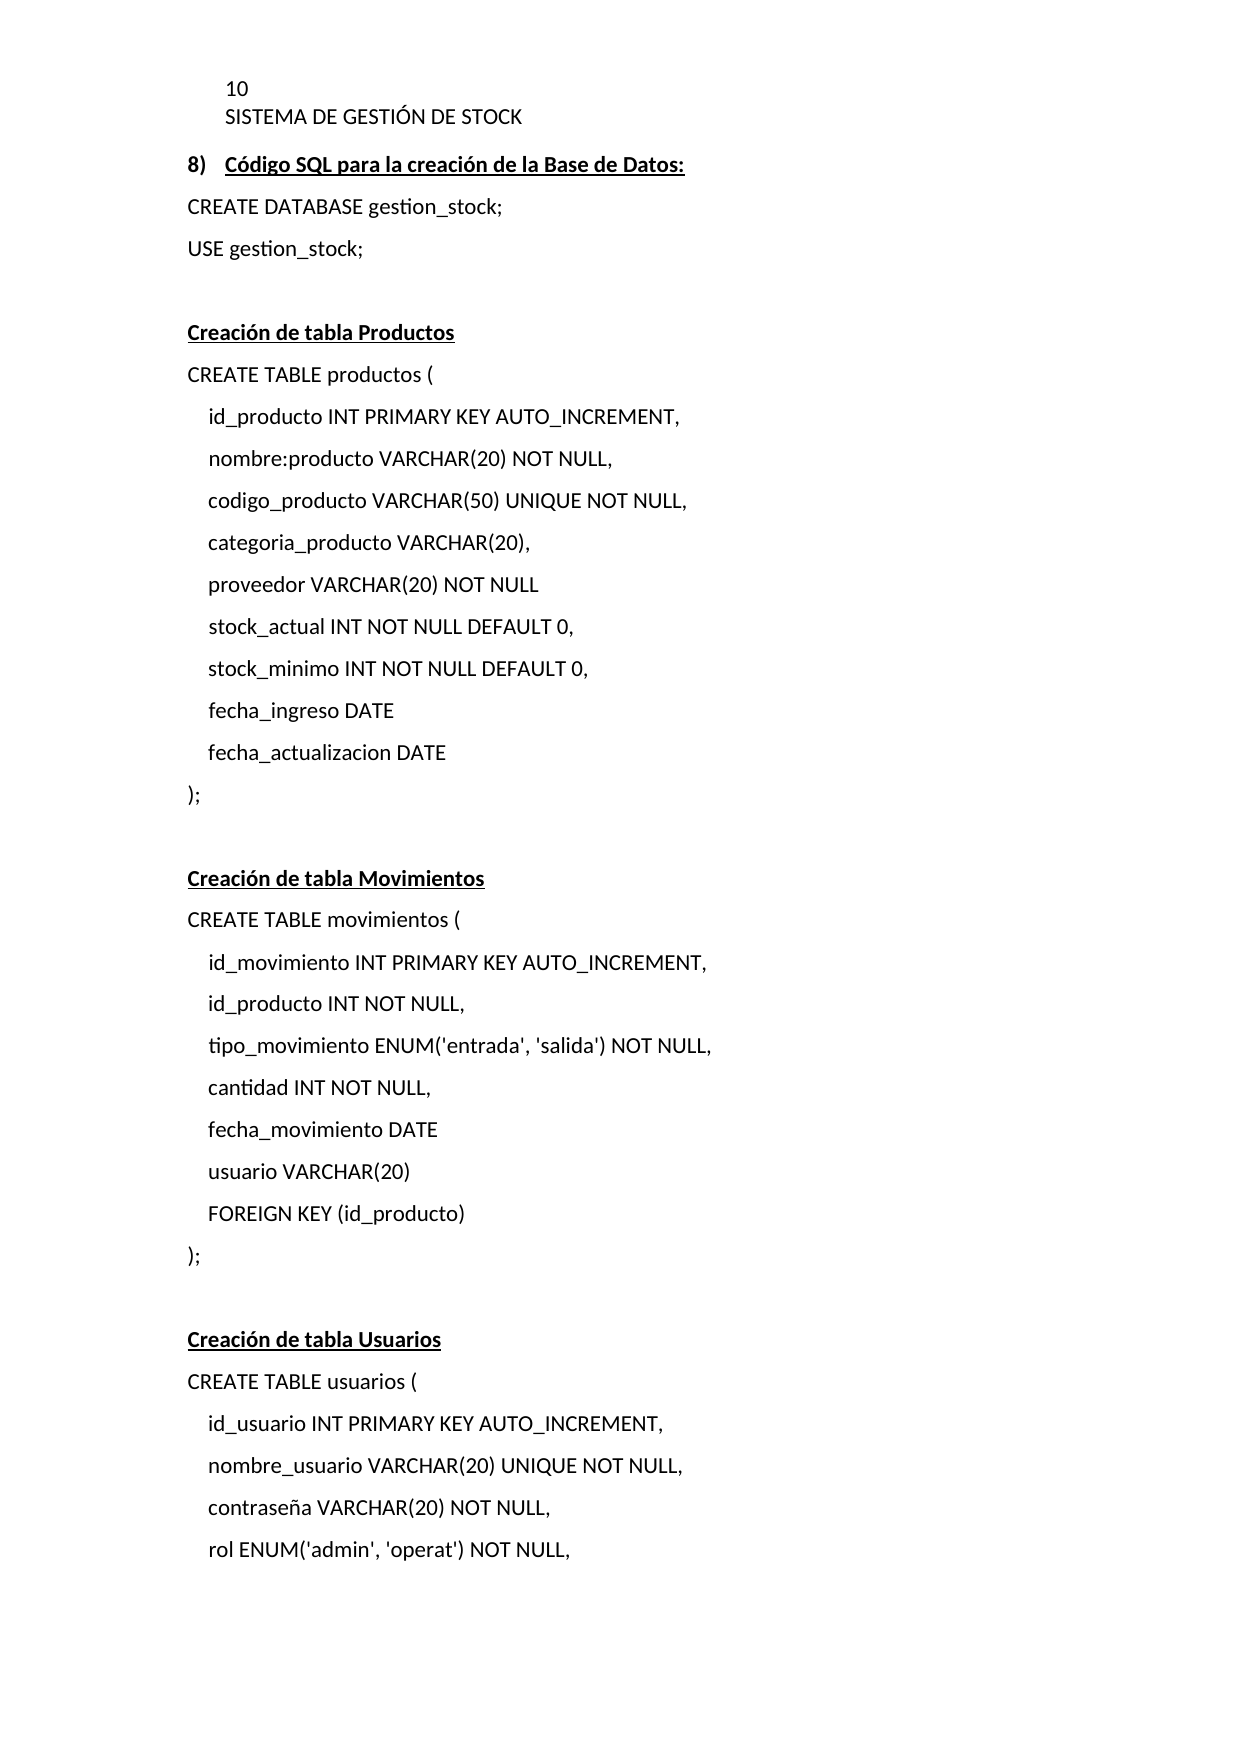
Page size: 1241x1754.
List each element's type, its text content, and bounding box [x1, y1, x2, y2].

list Código SQL para la creación de la Base de Datos: [187, 150, 1090, 178]
text contraseña VARCHAR(20) NOT NULL, [187, 1493, 1090, 1521]
text id_producto INT PRIMARY KEY AUTO_INCREMENT, [187, 402, 1090, 430]
text codigo_producto VARCHAR(50) UNIQUE NOT NULL, [187, 486, 1090, 514]
text Creación de tabla Movimientos [187, 864, 1090, 892]
text CREATE DATABASE gestion_stock; [187, 192, 1090, 220]
text fecha_ingreso DATE [187, 696, 1090, 724]
text FOREIGN KEY (id_producto) [187, 1199, 1090, 1227]
text Creación de tabla Productos [187, 318, 1090, 346]
text fecha_movimiento DATE [187, 1116, 1090, 1143]
text id_producto INT NOT NULL, [187, 989, 1090, 1018]
text nombre:producto VARCHAR(20) NOT NULL, [187, 444, 1090, 472]
text CREATE TABLE productos ( [187, 360, 1090, 388]
text cantidad INT NOT NULL, [187, 1073, 1090, 1102]
text tipo_movimiento ENUM('entrada', 'salida') NOT NULL, [187, 1032, 1090, 1059]
text CREATE TABLE movimientos ( [187, 906, 1090, 934]
text USE gestion_stock; [187, 234, 1090, 262]
text rol ENUM('admin', 'operat') NOT NULL, [187, 1535, 1090, 1563]
text categoria_producto VARCHAR(20), [187, 528, 1090, 556]
text Creación de tabla Usuarios [187, 1325, 1090, 1353]
text id_movimiento INT PRIMARY KEY AUTO_INCREMENT, [187, 948, 1090, 976]
text CREATE TABLE usuarios ( [187, 1367, 1090, 1395]
text ); [187, 1241, 1090, 1269]
text stock_actual INT NOT NULL DEFAULT 0, [187, 612, 1090, 640]
text proveedor VARCHAR(20) NOT NULL [187, 570, 1090, 598]
text fecha_actualizacion DATE [187, 738, 1090, 766]
text ); [187, 780, 1090, 808]
text usuario VARCHAR(20) [187, 1157, 1090, 1186]
text stock_minimo INT NOT NULL DEFAULT 0, [187, 654, 1090, 682]
text id_usuario INT PRIMARY KEY AUTO_INCREMENT, [187, 1409, 1090, 1437]
text nombre_usuario VARCHAR(20) UNIQUE NOT NULL, [187, 1451, 1090, 1479]
